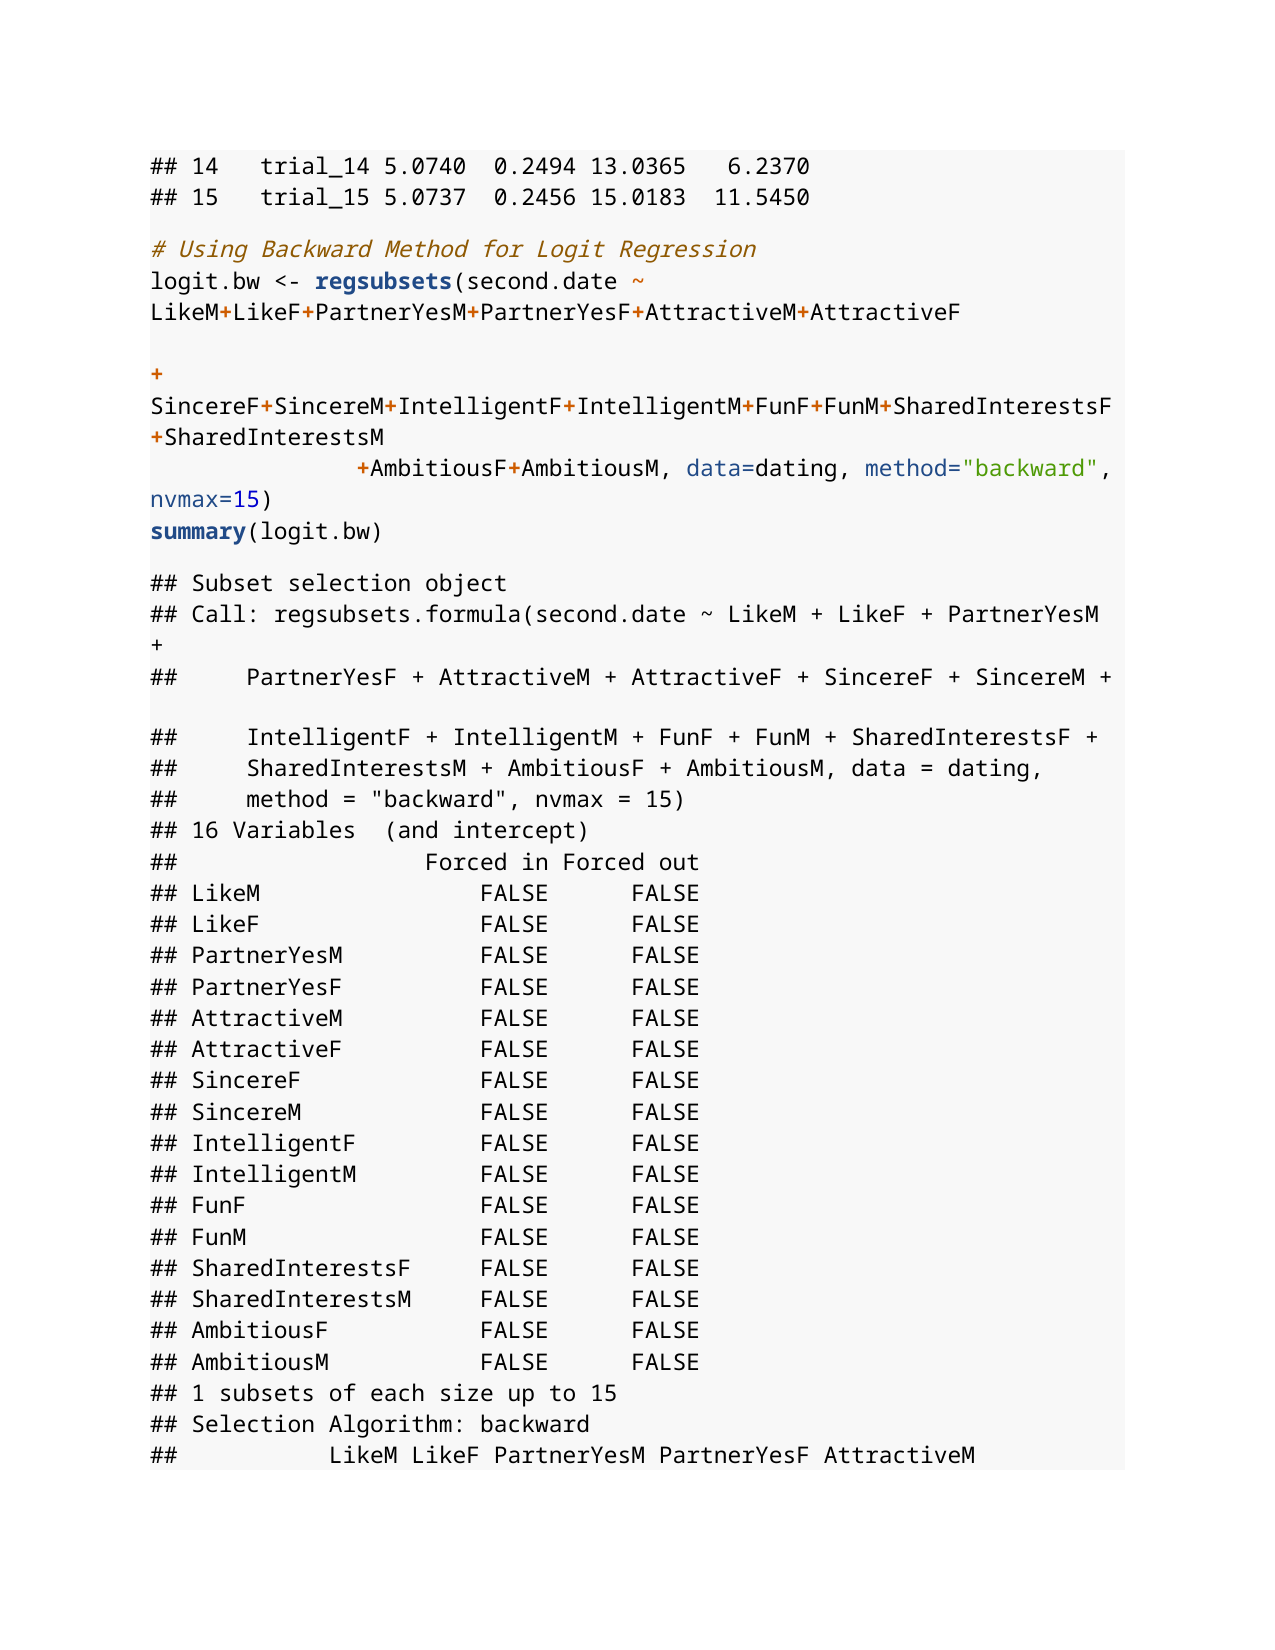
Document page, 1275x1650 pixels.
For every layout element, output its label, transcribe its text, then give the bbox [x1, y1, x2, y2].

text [150, 567, 1125, 1470]
text # Using Backward Method for Logit Regression logit.bw <- regsubsets(second.date ~ LikeM+LikeF+PartnerYesM+PartnerYesF+AttractiveM+AttractiveF +SincereF+SincereM+IntelligentF+IntelligentM+FunF+FunM+SharedInterestsF+SharedInterestsM +AmbitiousF+AmbitiousM, data=dating, method="backward", nvmax=15) summary(logit.bw) [150, 233, 1125, 546]
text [150, 150, 1125, 212]
